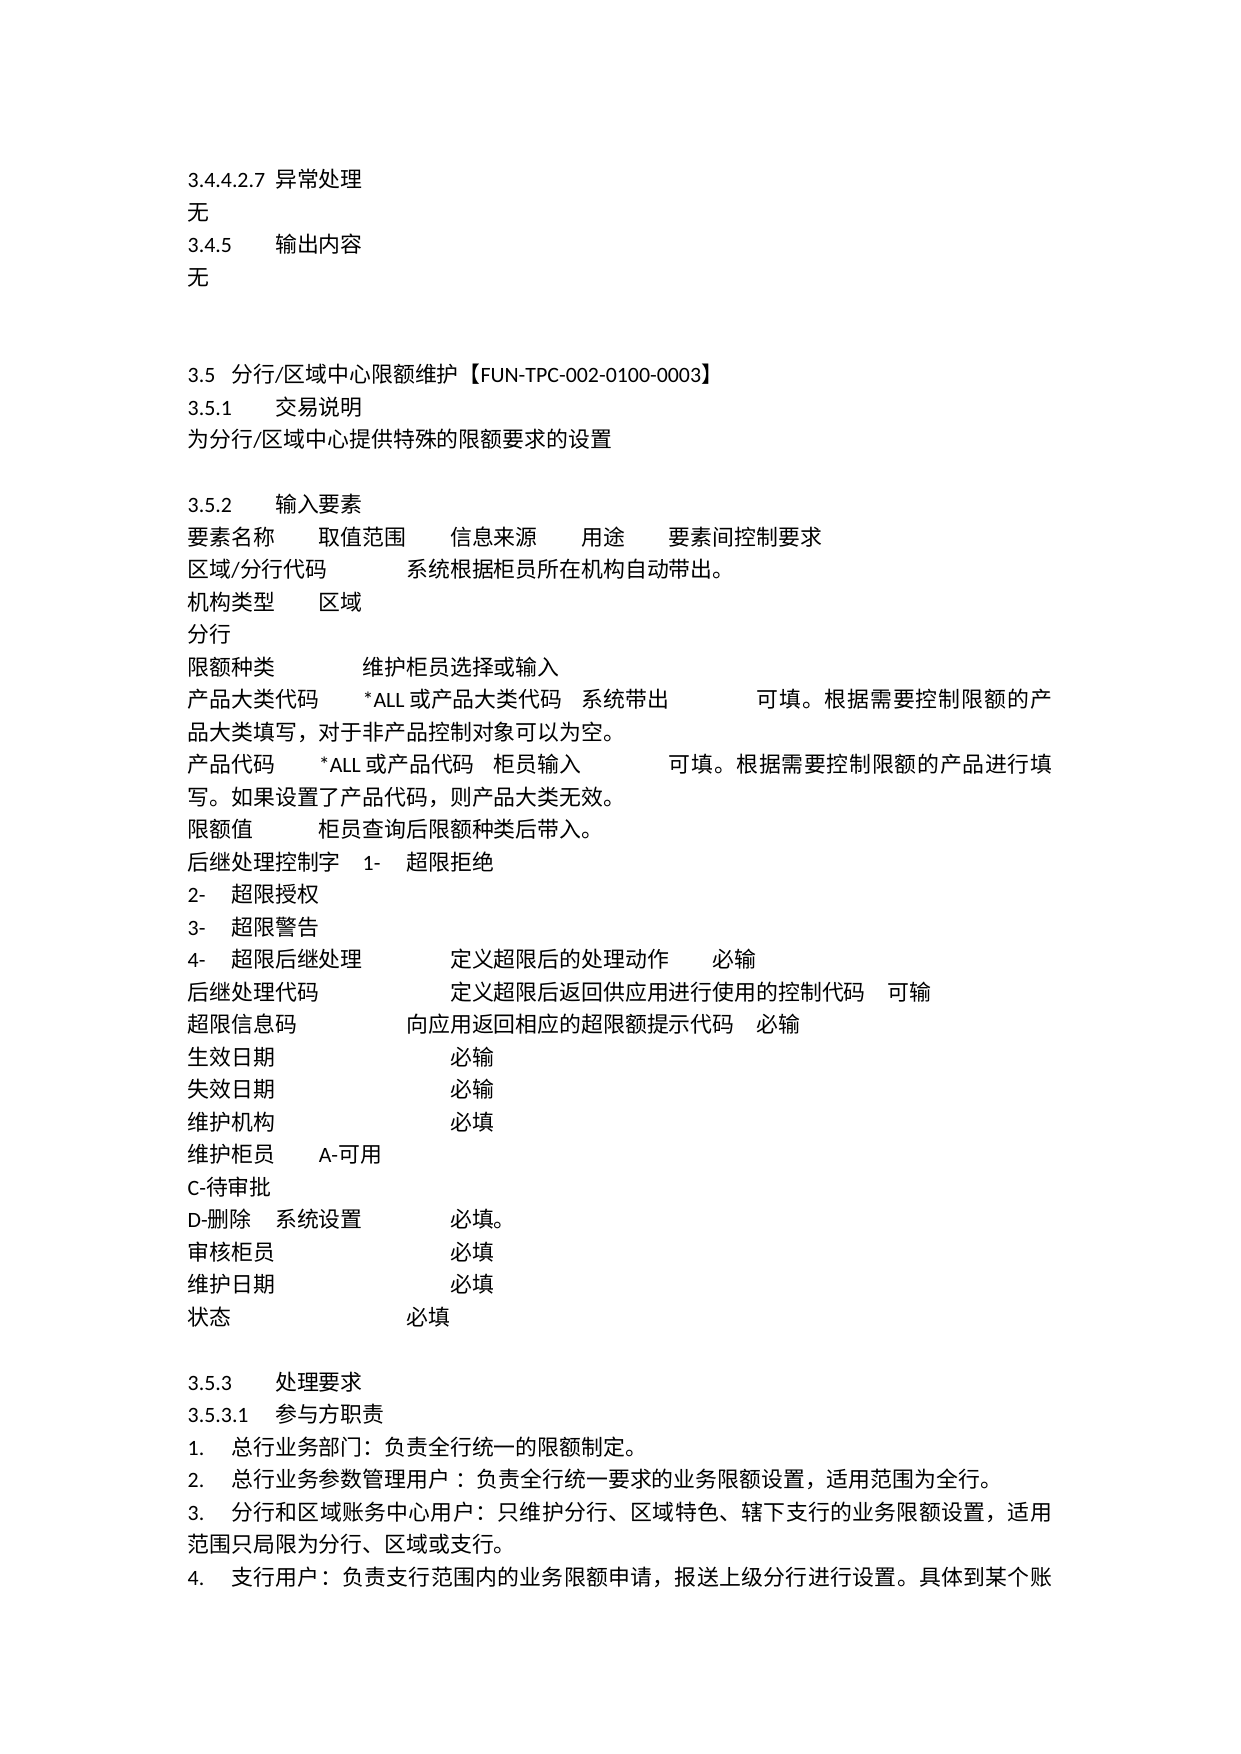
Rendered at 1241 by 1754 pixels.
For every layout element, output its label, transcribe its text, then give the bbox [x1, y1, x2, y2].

text 审核柜员 必填 [187, 1234, 1053, 1267]
text 机构类型 区域 [187, 584, 1053, 617]
text 1. 总行业务部门：负责全行统一的限额制定。 [187, 1429, 1053, 1462]
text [187, 1559, 1053, 1592]
text 状态 必填 [187, 1299, 1053, 1332]
text 限额值 柜员查询后限额种类后带入。 [187, 812, 1053, 844]
text 3.5.2 输入要素 [187, 487, 1053, 519]
text 后继处理代码 定义超限后返回供应用进行使用的控制代码 可输 [187, 974, 1053, 1007]
text 3.5 分行/区域中心限额维护【FUN-TPC-002-0100-0003】 [187, 357, 1053, 389]
text D-删除 系统设置 必填。 [187, 1202, 1053, 1234]
text 2. 总行业务参数管理用户 ：负责全行统一要求的业务限额设置，适用范围为全行。 [187, 1462, 1053, 1494]
text 4- 超限后继处理 定义超限后的处理动作 必输 [187, 942, 1053, 974]
text 产品大类代码 *ALL或产品大类代码 系统带出 可填。根据需要控制限额的产品大类填写，对于非产品控制对象可以为空。 [187, 682, 1053, 747]
text 区域/分行代码 系统根据柜员所在机构自动带出。 [187, 552, 1053, 584]
text 维护日期 必填 [187, 1267, 1053, 1299]
text 3.5.3 处理要求 [187, 1364, 1053, 1397]
text 3.4.5 输出内容 [187, 227, 1053, 259]
text 限额种类 维护柜员选择或输入 [187, 649, 1053, 682]
text 3.5.3.1 参与方职责 [187, 1397, 1053, 1429]
text 无 [187, 259, 1053, 292]
text 维护机构 必填 [187, 1104, 1053, 1137]
text 失效日期 必输 [187, 1072, 1053, 1104]
text C-待审批 [187, 1169, 1053, 1202]
text 维护柜员 A-可用 [187, 1137, 1053, 1169]
text 后继处理控制字 1- 超限拒绝 [187, 844, 1053, 877]
text 为分行/区域中心提供特殊的限额要求的设置 [187, 422, 1053, 454]
text 无 [187, 194, 1053, 227]
text 产品代码 *ALL或产品代码 柜员输入 可填。根据需要控制限额的产品进行填写。如果设置了产品代码，则产品大类无效。 [187, 747, 1053, 812]
text 超限信息码 向应用返回相应的超限额提示代码 必输 [187, 1007, 1053, 1039]
text 3- 超限警告 [187, 909, 1053, 942]
text 生效日期 必输 [187, 1039, 1053, 1072]
text 3.5.1 交易说明 [187, 389, 1053, 422]
text 分行 [187, 617, 1053, 649]
text 3.4.4.2.7 异常处理 [187, 162, 1053, 194]
text 3. 分行和区域账务中心用户：只维护分行、区域特色、辖下支行的业务限额设置，适用范围只局限为分行、区域或支行。 [187, 1494, 1053, 1559]
text 要素名称 取值范围 信息来源 用途 要素间控制要求 [187, 519, 1053, 552]
text 2- 超限授权 [187, 877, 1053, 909]
